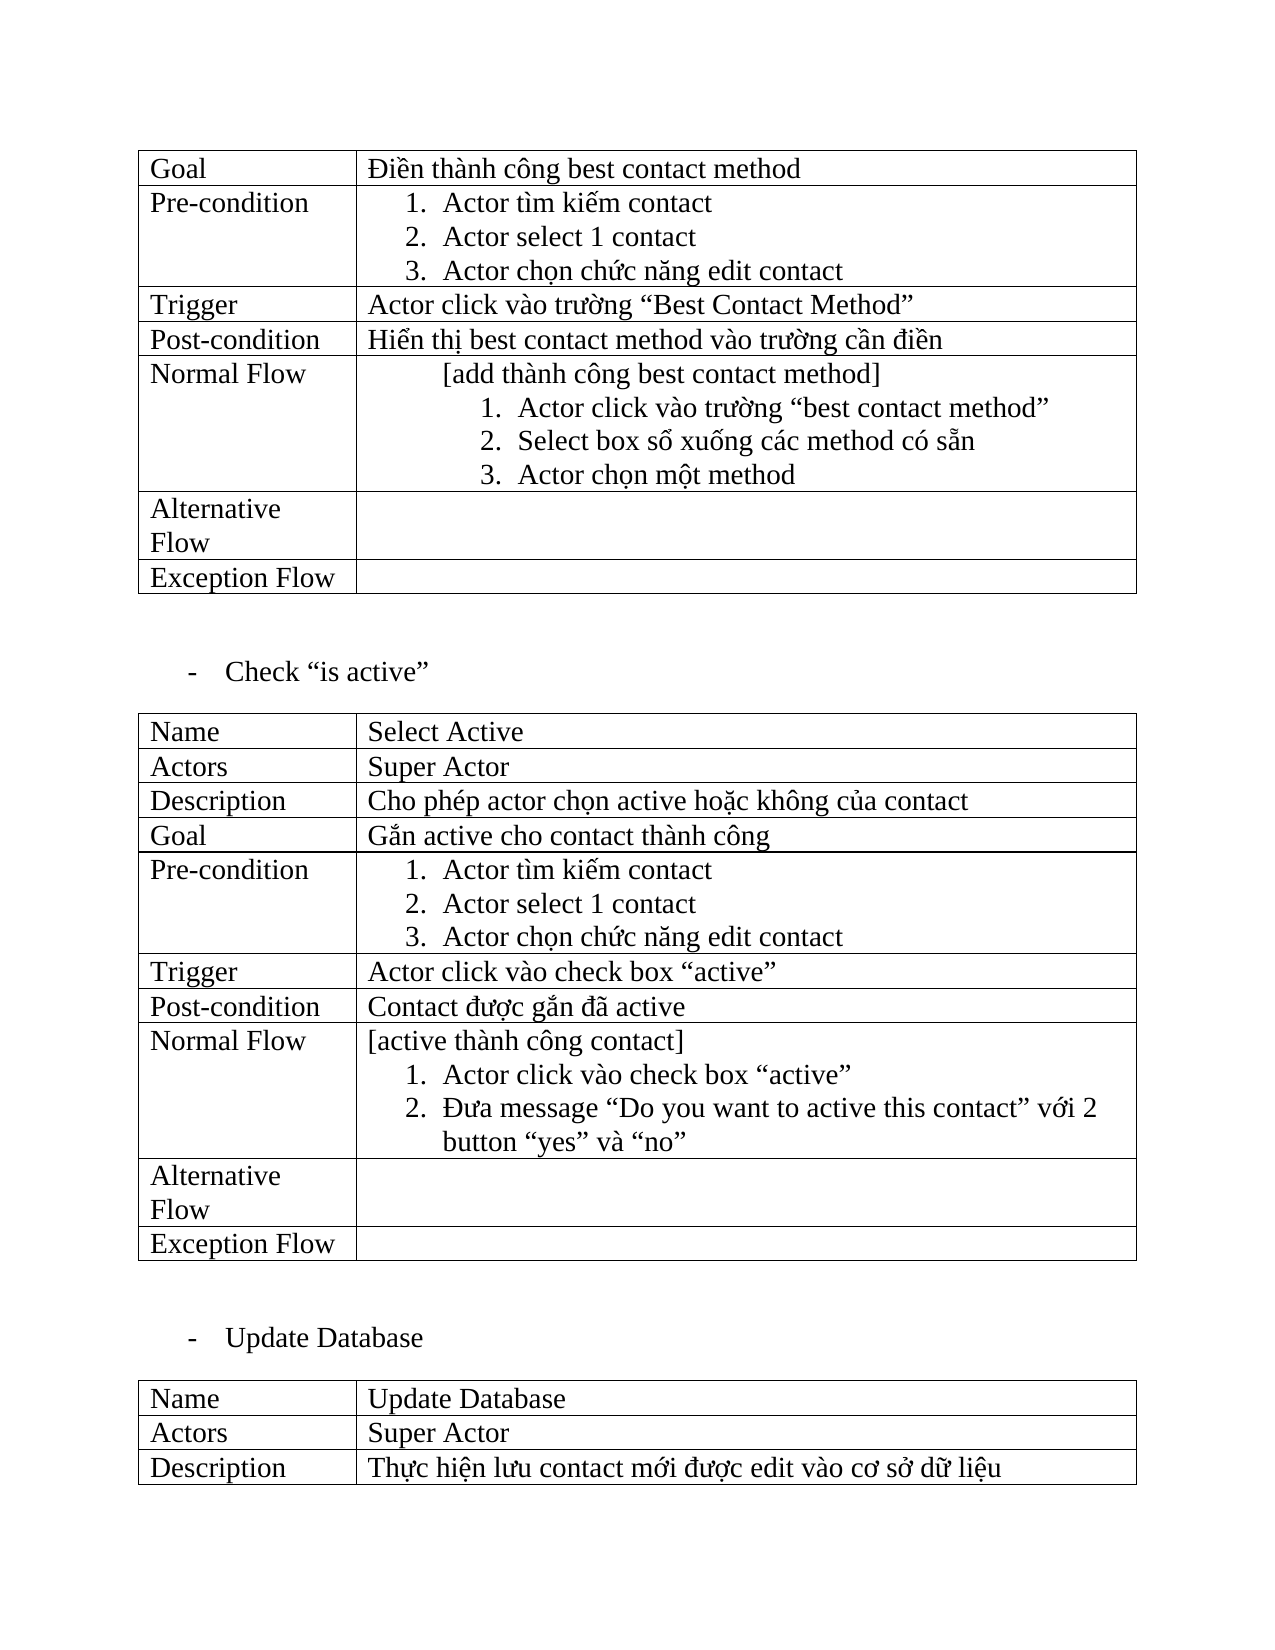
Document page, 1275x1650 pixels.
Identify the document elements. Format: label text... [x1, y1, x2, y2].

table_cell [357, 1227, 1136, 1260]
table_cell Alternative Flow [139, 492, 356, 559]
table_cell Description [139, 783, 356, 817]
table_cell Goal [139, 151, 356, 184]
table_cell Trigger [139, 287, 356, 321]
table_header Name [139, 714, 356, 748]
table_cell Actors [139, 749, 356, 782]
list Check “is active” [187, 654, 1125, 687]
table_cell Actors [139, 1416, 356, 1449]
table_cell Goal [139, 818, 356, 851]
table_header Update Database [357, 1381, 1136, 1414]
table_cell Cho phép actor chọn active hoặc không của contact [357, 783, 1136, 817]
table_cell Description [139, 1450, 356, 1484]
table_cell [357, 1159, 1136, 1226]
table_cell Super Actor [357, 1416, 1136, 1449]
table_cell Super Actor [357, 749, 1136, 782]
table_cell [357, 492, 1136, 559]
table_cell Điền thành công best contact method [357, 151, 1136, 184]
table_cell Actor tìm kiếm contact Actor select 1 contact Actor chọn chức năng edit contact [357, 186, 1136, 286]
table_cell Exception Flow [139, 1227, 356, 1260]
table_cell Normal Flow [139, 356, 356, 491]
table_cell Contact được gắn đã active [357, 989, 1136, 1022]
table_cell Normal Flow [139, 1023, 356, 1157]
table_cell Gắn active cho contact thành công [357, 818, 1136, 851]
table_cell Thực hiện lưu contact mới được edit vào cơ sở dữ liệu [357, 1450, 1136, 1484]
table_cell Actor tìm kiếm contact Actor select 1 contact Actor chọn chức năng edit contact [357, 853, 1136, 953]
table_cell Actor click vào check box “active” [357, 954, 1136, 988]
table_cell Alternative Flow [139, 1159, 356, 1226]
list Update Database [187, 1321, 1125, 1354]
table_cell Hiển thị best contact method vào trường cần điền [357, 322, 1136, 355]
table_cell [357, 560, 1136, 593]
table_cell [active thành công contact] Actor click vào check box “active” Đưa message “Do you want to active this contact” với 2 button “yes” và “no” [357, 1023, 1136, 1157]
table_cell Actor click vào trường “Best Contact Method” [357, 287, 1136, 321]
table_cell [add thành công best contact method] Actor click vào trường “best contact method” Select box sổ xuống các method có sẵn Actor chọn một method [357, 356, 1136, 491]
table_header Name [139, 1381, 356, 1414]
table_cell Post-condition [139, 989, 356, 1022]
table_cell Exception Flow [139, 560, 356, 593]
table_cell Pre-condition [139, 186, 356, 286]
table_cell Pre-condition [139, 853, 356, 953]
table_header Select Active [357, 714, 1136, 748]
table_cell Trigger [139, 954, 356, 988]
table_cell Post-condition [139, 322, 356, 355]
